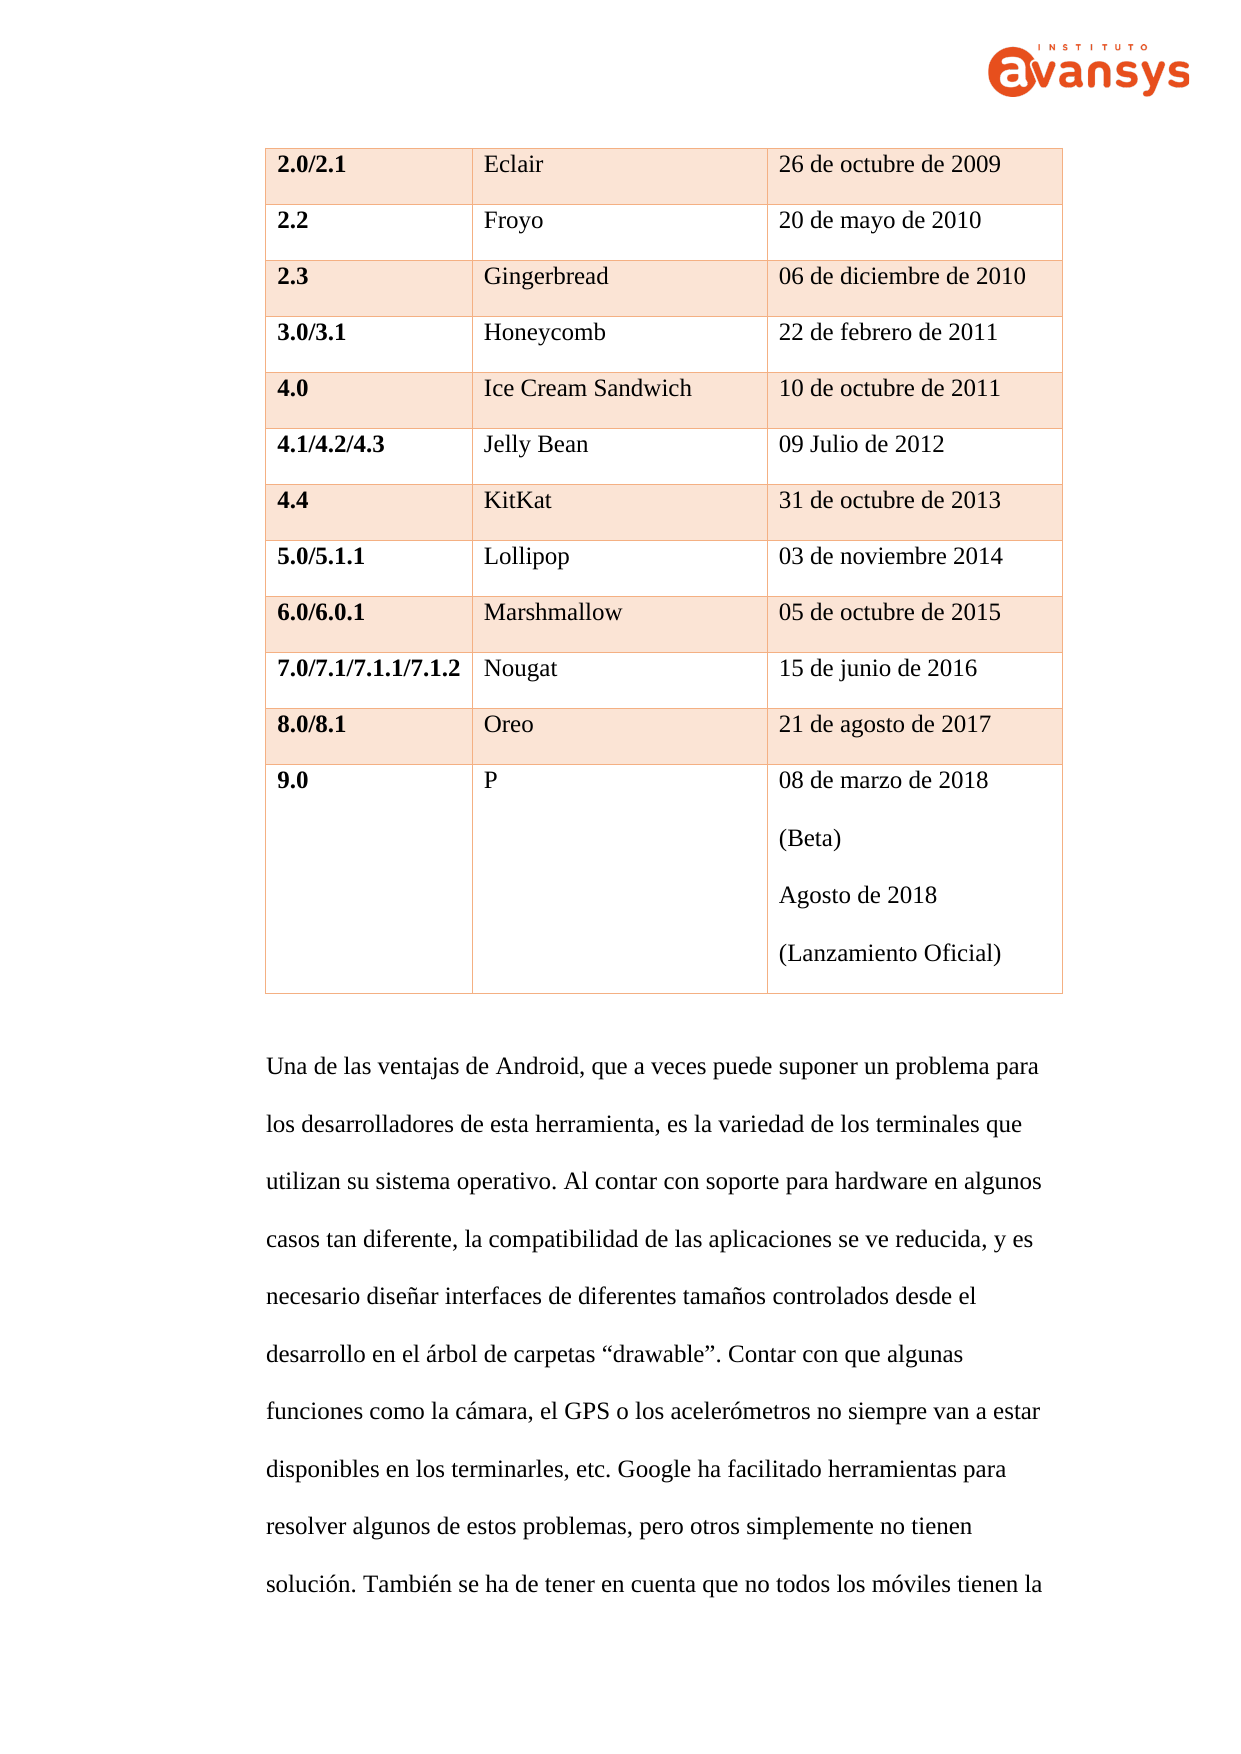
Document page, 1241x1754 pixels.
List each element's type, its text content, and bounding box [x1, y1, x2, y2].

table_cell Oreo [473, 709, 767, 764]
table_cell 21 de agosto de 2017 [768, 709, 1062, 764]
table_cell Eclair [473, 149, 767, 204]
table_cell 31 de octubre de 2013 [768, 485, 1062, 540]
table_cell Ice Cream Sandwich [473, 373, 767, 428]
table_cell 5.0/5.1.1 [266, 541, 472, 596]
table_cell 10 de octubre de 2011 [768, 373, 1062, 428]
table_cell 6.0/6.0.1 [266, 597, 472, 652]
table_cell Lollipop [473, 541, 767, 596]
table_cell 2.2 [266, 205, 472, 260]
table_cell 2.3 [266, 261, 472, 316]
table_cell Froyo [473, 205, 767, 260]
table_cell 20 de mayo de 2010 [768, 205, 1062, 260]
table_cell 4.1/4.2/4.3 [266, 429, 472, 484]
table_cell 06 de diciembre de 2010 [768, 261, 1062, 316]
table_cell 4.0 [266, 373, 472, 428]
table_cell 03 de noviembre 2014 [768, 541, 1062, 596]
table_cell Jelly Bean [473, 429, 767, 484]
table_cell P [473, 765, 767, 993]
table_cell 08 de marzo de 2018 (Beta) Agosto de 2018 (Lanzamiento Oficial) [768, 765, 1062, 993]
table_cell 8.0/8.1 [266, 709, 472, 764]
table_cell KitKat [473, 485, 767, 540]
table_cell Gingerbread [473, 261, 767, 316]
table_cell 4.4 [266, 485, 472, 540]
table_cell 3.0/3.1 [266, 317, 472, 372]
table_cell 22 de febrero de 2011 [768, 317, 1062, 372]
table_cell 7.0/7.1/7.1.1/7.1.2 [266, 653, 472, 708]
table_cell 2.0/2.1 [266, 149, 472, 204]
table_cell Nougat [473, 653, 767, 708]
table_cell Honeycomb [473, 317, 767, 372]
table_cell 05 de octubre de 2015 [768, 597, 1062, 652]
table_cell 9.0 [266, 765, 472, 993]
table_cell Marshmallow [473, 597, 767, 652]
table_cell 15 de junio de 2016 [768, 653, 1062, 708]
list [266, 1051, 1063, 1597]
table_cell 26 de octubre de 2009 [768, 149, 1062, 204]
table_cell 09 Julio de 2012 [768, 429, 1062, 484]
picture [988, 44, 1190, 97]
